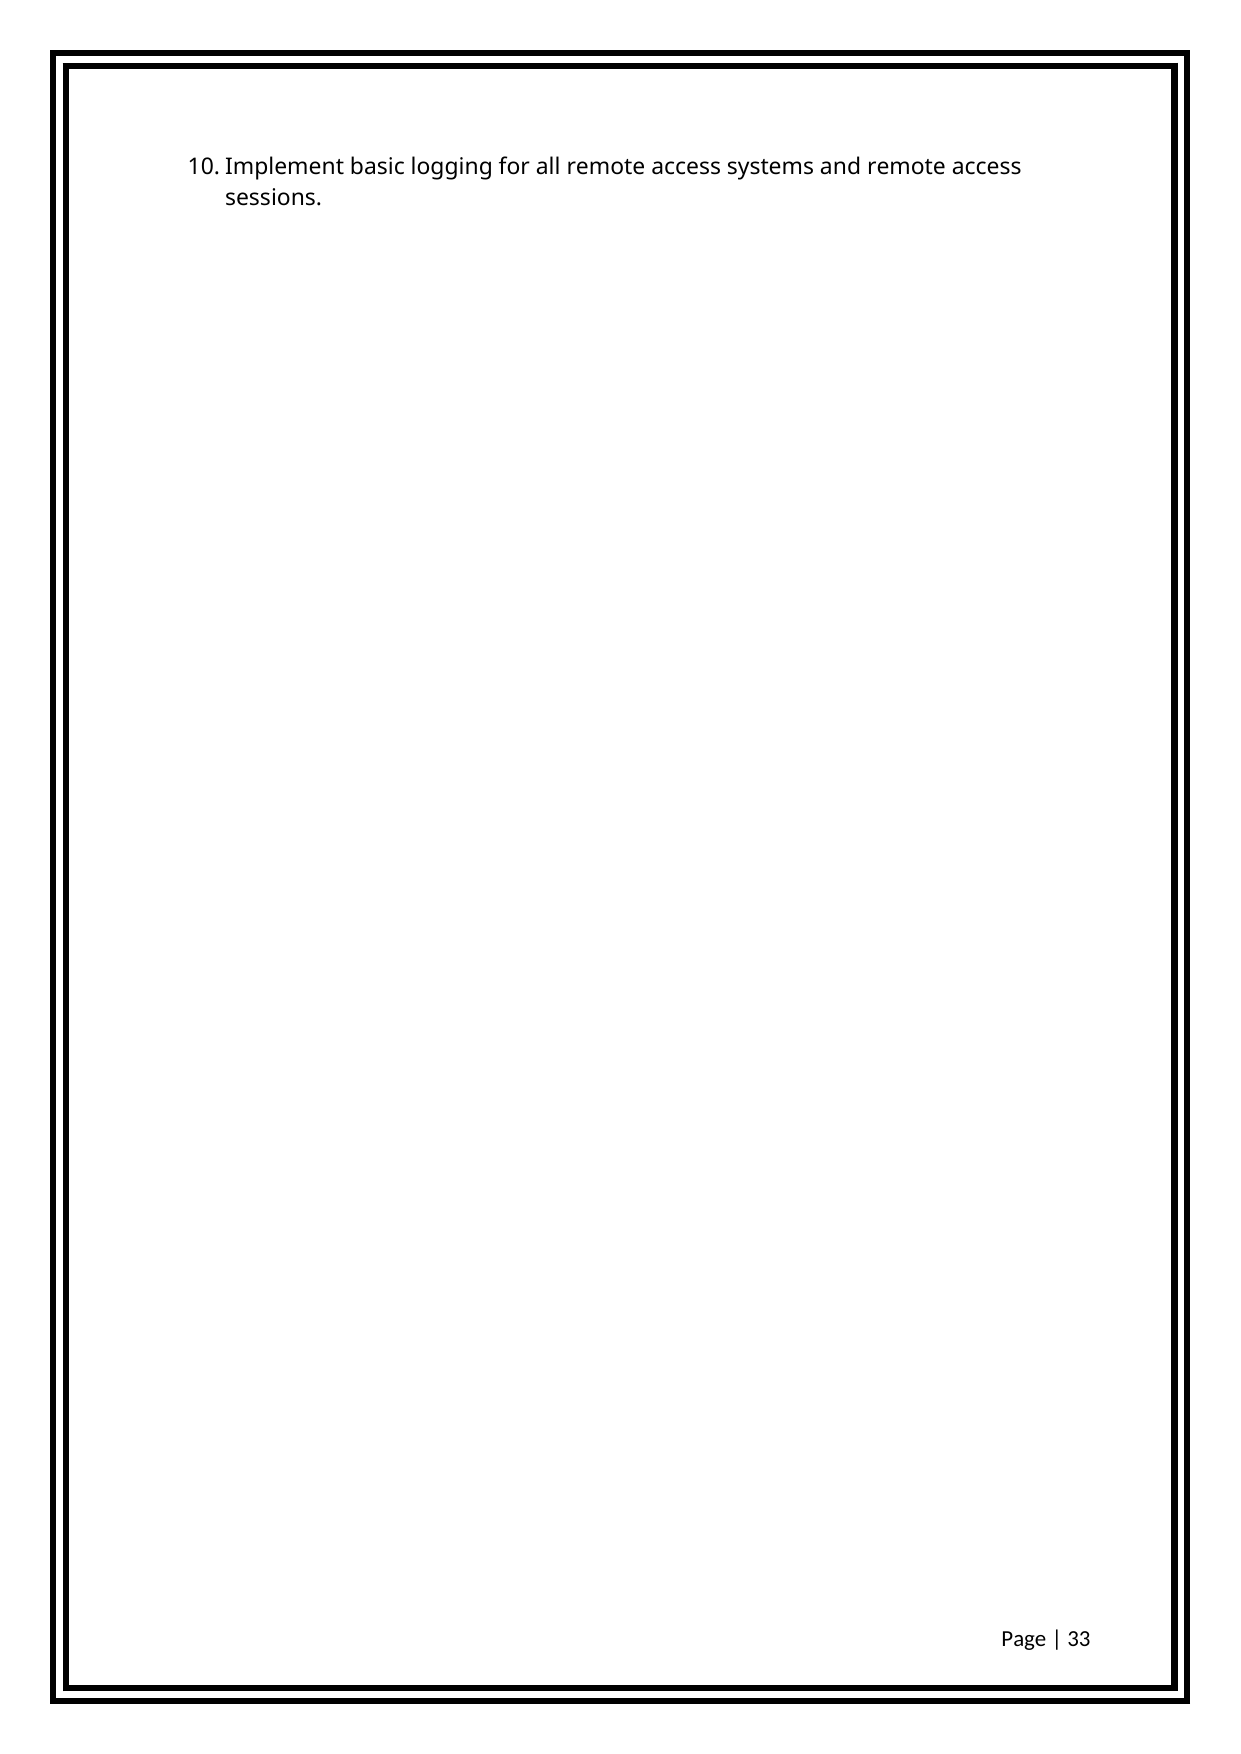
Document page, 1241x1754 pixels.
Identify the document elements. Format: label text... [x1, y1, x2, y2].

list Implement basic logging for all remote access systems and remote access sessions. [187, 150, 1090, 212]
